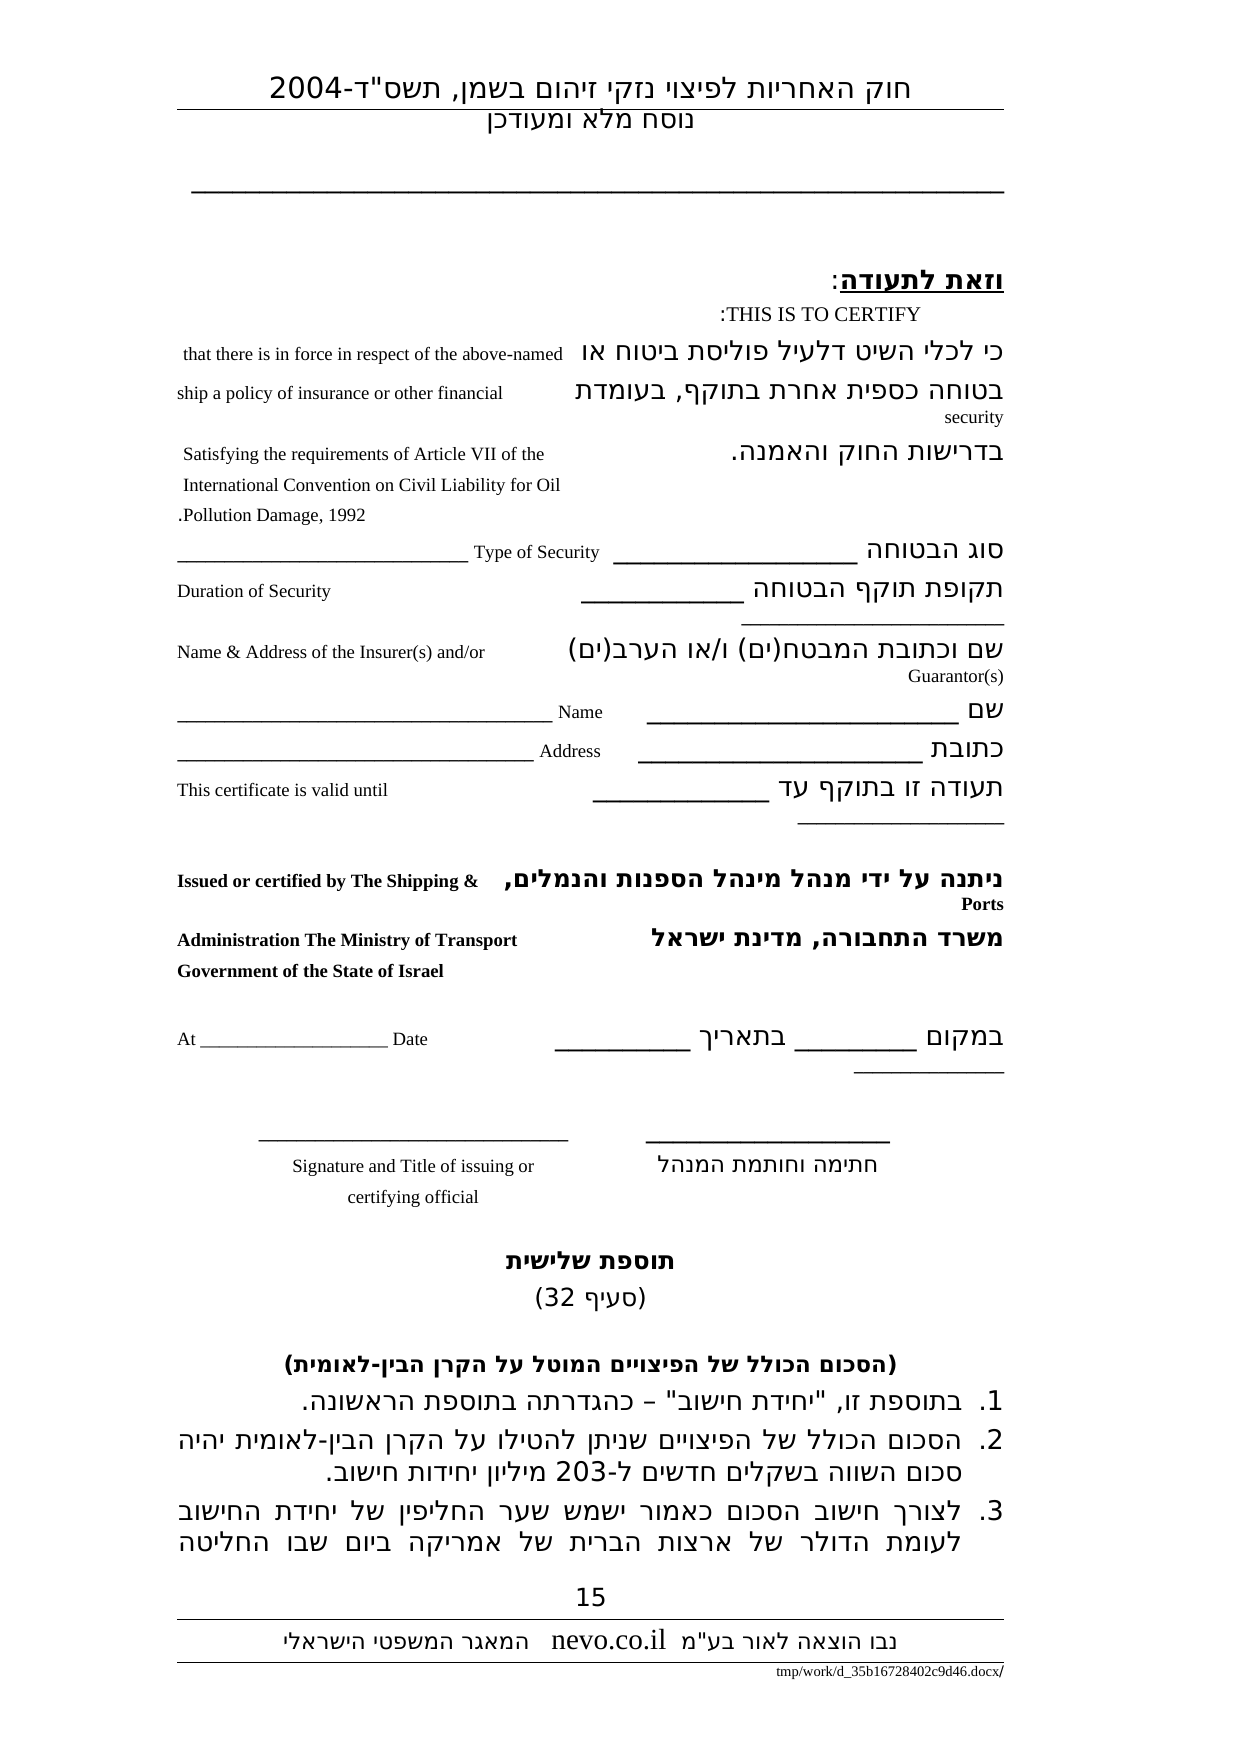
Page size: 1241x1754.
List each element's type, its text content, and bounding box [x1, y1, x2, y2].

text שם וכתובת המבטח(ים) ו/או הערב(ים) Name & Address of the Insurer(s) and/or Guarantor(s) [177, 633, 1004, 686]
text תעודה זו בתוקף עד _____________ This certificate is valid until ______________________ [177, 772, 1004, 825]
text 2. הסכום הכולל של הפיצויים שניתן להטילו על הקרן הבין-לאומית יהיה סכום השווה בשקלים חדשים ל-203 מיליון יחידות חישוב. [177, 1424, 1004, 1488]
text סוג הבטוחה __________________ Type of Security _______________________________ [177, 533, 1004, 564]
text תוספת שלישית [177, 1246, 1004, 1276]
text Pollution Damage, 1992. [177, 503, 1004, 525]
text כי לכלי השיט דלעיל פוליסת ביטוח או that there is in force in respect of the above-named [177, 335, 1004, 367]
text וזאת לתעודה: THIS IS TO CERTIFY: [177, 264, 1004, 328]
text במקום _________ בתאריך __________ At ____________________ Date ________________ [177, 1020, 1004, 1073]
text ניתנה על ידי מנהל מינהל הספנות והנמלים, Issued or certified by The Shipping & Ports [177, 864, 1004, 915]
text certifying official [177, 1186, 1004, 1207]
text תקופת תוקף הבטוחה ____________ Duration of Security ____________________________ [177, 572, 1004, 625]
text 1. בתוספת זו, "יחידת חישוב" – כהגדרתה בתוספת הראשונה. [177, 1386, 1004, 1417]
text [177, 1495, 1004, 1558]
text חתימה וחותמת המנהל Signature and Title of issuing or [177, 1152, 1004, 1178]
text (הסכום הכולל של הפיצויים המוטל על הקרן הבין-לאומית) [177, 1351, 1004, 1378]
text משרד התחבורה, מדינת ישראל Administration The Ministry of Transport [177, 923, 1004, 952]
text שם _______________________ Name ________________________________________ [177, 693, 1004, 725]
text Government of the State of [177, 959, 1004, 981]
text בדרישות החוק והאמנה. Satisfying the requirements of Article VII of the [177, 435, 1004, 467]
text (סעיף 32) [177, 1283, 1004, 1312]
text בטוחה כספית אחרת בתוקף, בעומדת ship a policy of insurance or other financial security [177, 374, 1004, 428]
text כתובת _____________________ Address ______________________________________ [177, 733, 1004, 764]
text __________________ _________________________________ [177, 1113, 1004, 1144]
text International Convention on Civil Liability for Oil [177, 474, 1004, 496]
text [177, 162, 1004, 194]
